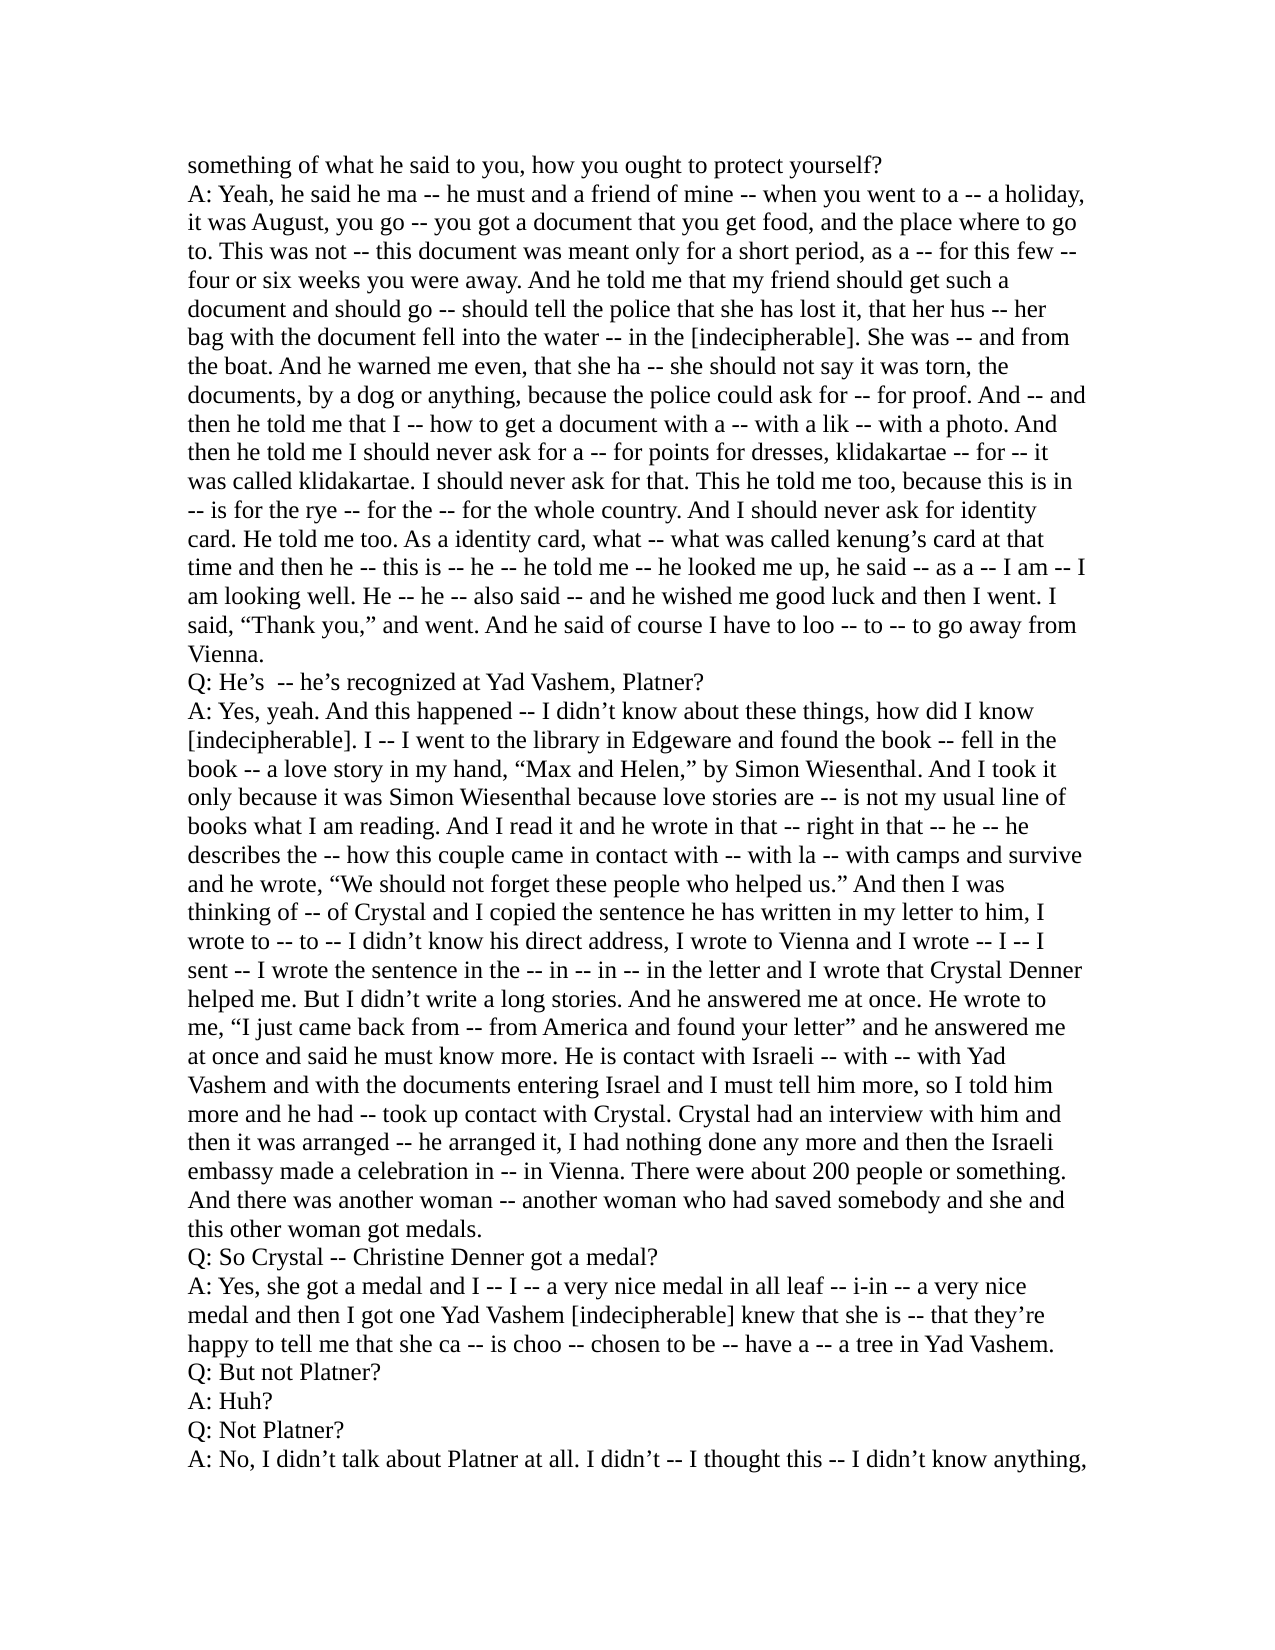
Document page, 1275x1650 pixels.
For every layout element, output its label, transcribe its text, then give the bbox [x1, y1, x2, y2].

text A: Yes, yeah. And this happened -- I didn’t know about these things, how did I know [indecipherable]. I -- I went to the library in Edgeware and found the book -- fell in the book -- a love story in my hand, “Max and Helen,” by Simon Wiesenthal. And I took it only because it was Simon Wiesenthal because love stories are -- is not my usual line of books what I am reading. And I read it and he wrote in that -- right in that -- he -- he describes the -- how this couple came in contact with -- with la -- with camps and survive and he wrote, “We should not forget these people who helped us.” And then I was thinking of -- of Crystal and I copied the sentence he has written in my letter to him, I wrote to -- to -- I didn’t know his direct address, I wrote to Vienna and I wrote -- I -- I sent -- I wrote the sentence in the -- in -- in -- in the letter and I wrote that Crystal Denner helped me. But I didn’t write a long stories. And he answered me at once. He wrote to me, “I just came back from -- from America and found your letter” and he answered me at once and said he must know more. He is contact with Israeli -- with -- with Yad Vashem and with the documents entering Israel and I must tell him more, so I told him more and he had -- took up contact with Crystal. Crystal had an interview with him and then it was arranged -- he arranged it, I had nothing done any more and then the Israeli embassy made a celebration in -- in Vienna. There were about 200 people or something. And there was another woman -- another woman who had saved somebody and she and this other woman got medals. [187, 725, 1087, 1271]
text A: Yeah, he said he ma -- he must and a friend of mine -- when you went to a -- a holiday, it was August, you go -- you got a document that you get food, and the place where to go to. This was not -- this document was meant only for a short period, as a -- for this few -- four or six weeks you were away. And he told me that my friend should get such a document and should go -- should tell the police that she has lost it, that her hus -- her bag with the document fell into the water -- in the [indecipherable]. She was -- and from the boat. And he warned me even, that she ha -- she should not say it was torn, the documents, by a dog or anything, because the police could ask for -- for proof. And -- and then he told me that I -- how to get a document with a -- with a lik -- with a photo. And then he told me I should never ask for a -- for points for dresses, klidakartae -- for -- it was called klidakartae. I should never ask for that. This he told me too, because this is in -- is for the rye -- for the -- for the whole country. And I should never ask for identity card. He told me too. As a identity card, what -- what was called kenung’s card at that time and then he -- this is -- he -- he told me -- he looked me up, he said -- as a -- I am -- I am looking well. He -- he -- also said -- and he wished me good luck and then I went. I said, “Thank you,” and went. And he said of course I have to loo -- to -- to go away from Vienna. [187, 207, 1087, 696]
text A: Huh? [187, 1415, 1087, 1444]
text Q: So Crystal -- Christine Denner got a medal? [187, 1271, 1087, 1300]
text Q: Not Platner? [187, 1444, 1087, 1472]
text A: Yes, she got a medal and I -- I -- a very nice medal in all leaf -- i-in -- a very nice medal and then I got one Yad Vashem [indecipherable] knew that she is -- that they’re happy to tell me that she ca -- is choo -- chosen to be -- have a -- a tree in Yad Vashem. [187, 1300, 1087, 1386]
text Q: But not Platner? [187, 1386, 1087, 1415]
text Q: Can you tell us what it -- I mean I know you wrote about it in the letter, can you tell us something of what he said to you, how you ought to protect yourself? [187, 150, 1087, 207]
text Q: He’s -- he’s recognized at Yad Vashem, Platner? [187, 696, 1087, 725]
